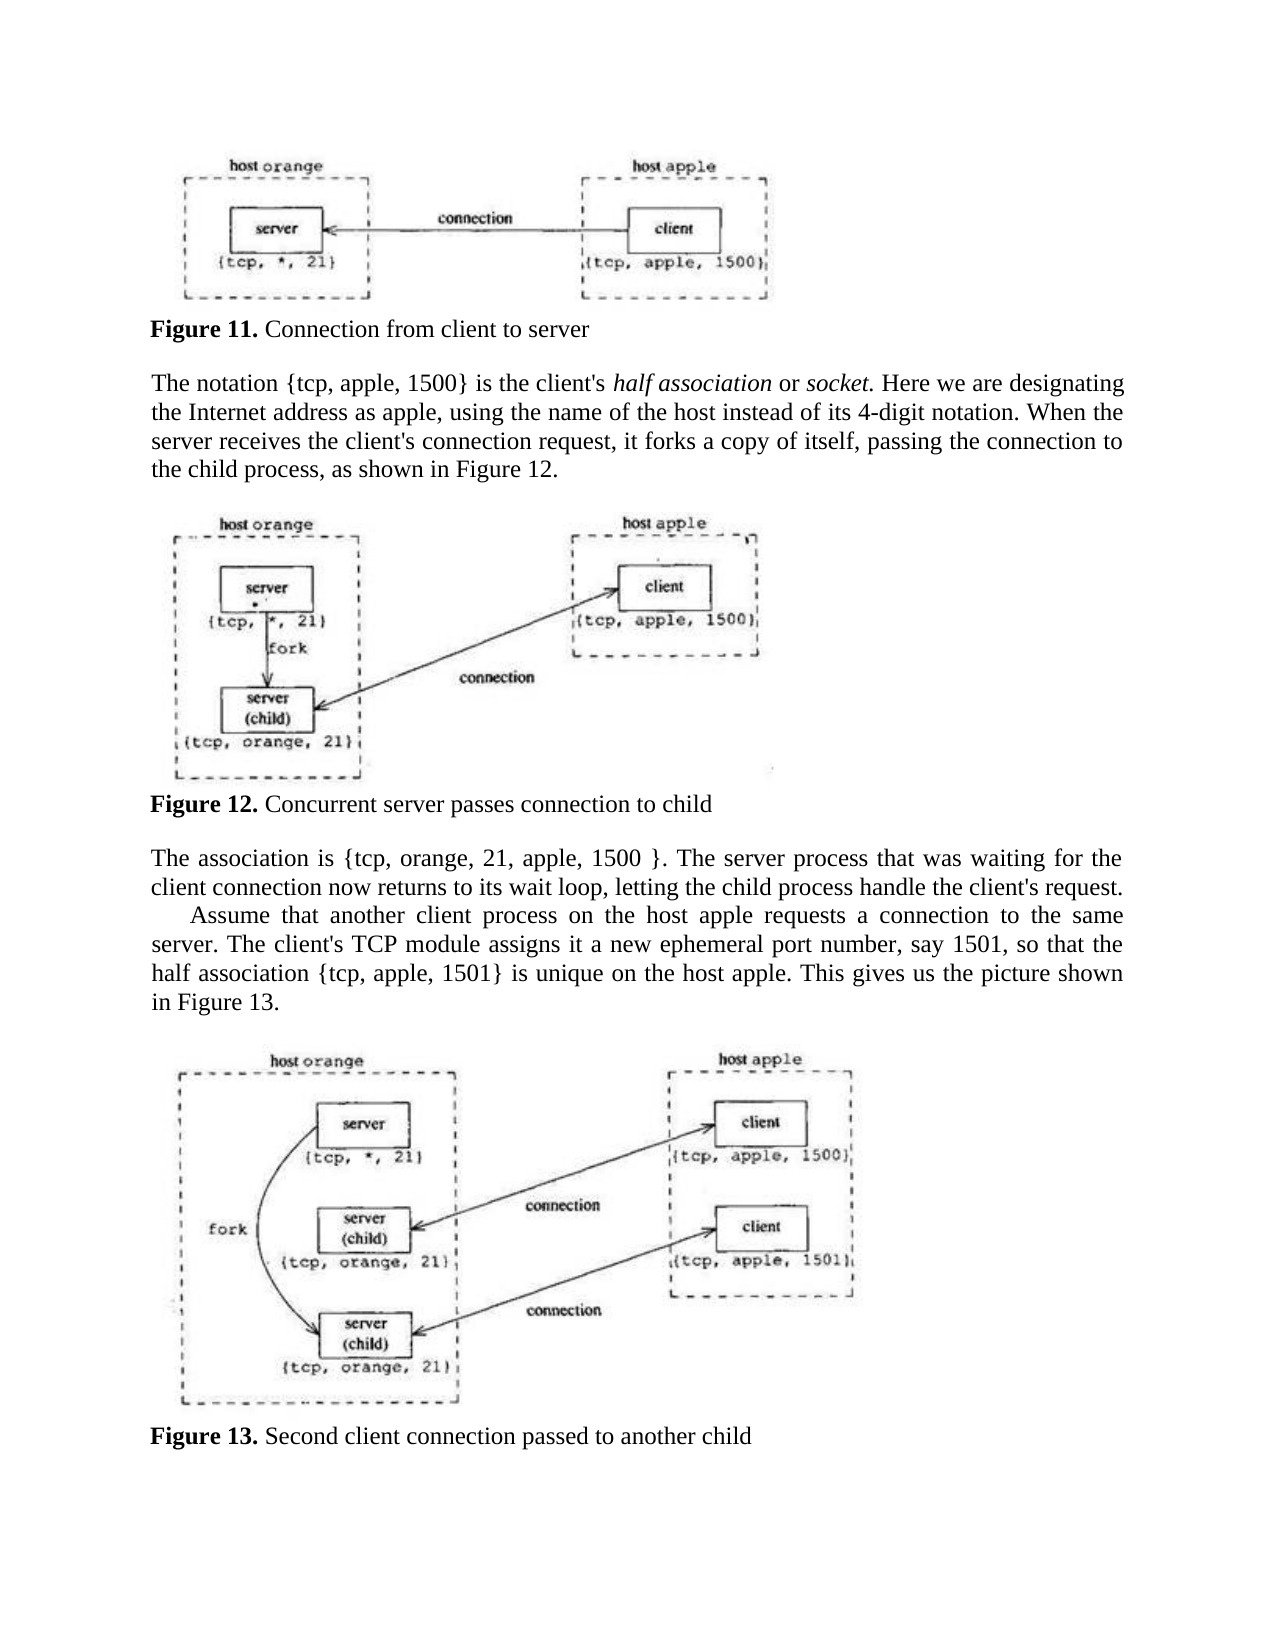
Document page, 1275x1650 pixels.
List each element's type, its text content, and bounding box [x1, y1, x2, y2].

text The association is {tcp, orange, 21, apple, 1500 }. The server process that was waiting for the client connection now returns to its wait loop, letting the child process handle the client's request. [151, 843, 1124, 900]
text Assume that another client process on the host apple requests a connection to the same server. The client's TCP module assigns it a new ephemeral port number, say 1501, so that the half association {tcp, apple, 1501} is unique on the host apple. This gives us the picture shown in Figure 13. [151, 900, 1125, 1015]
picture [150, 1044, 877, 1421]
picture [150, 150, 793, 314]
text Figure 13. Second client connection passed to another child [150, 1421, 1125, 1449]
picture [150, 512, 774, 789]
text Figure 11. Connection from client to server [150, 314, 1125, 343]
text The notation {tcp, apple, 1500} is the client's half association or socket. Here we are designating the Internet address as apple, using the name of the host instead of its 4-digit notation. When the server receives the client's connection request, it forks a copy of itself, passing the connection to the child process, as shown in Figure 12. [151, 368, 1125, 483]
text Figure 12. Concurrent server passes connection to child [150, 789, 1125, 817]
